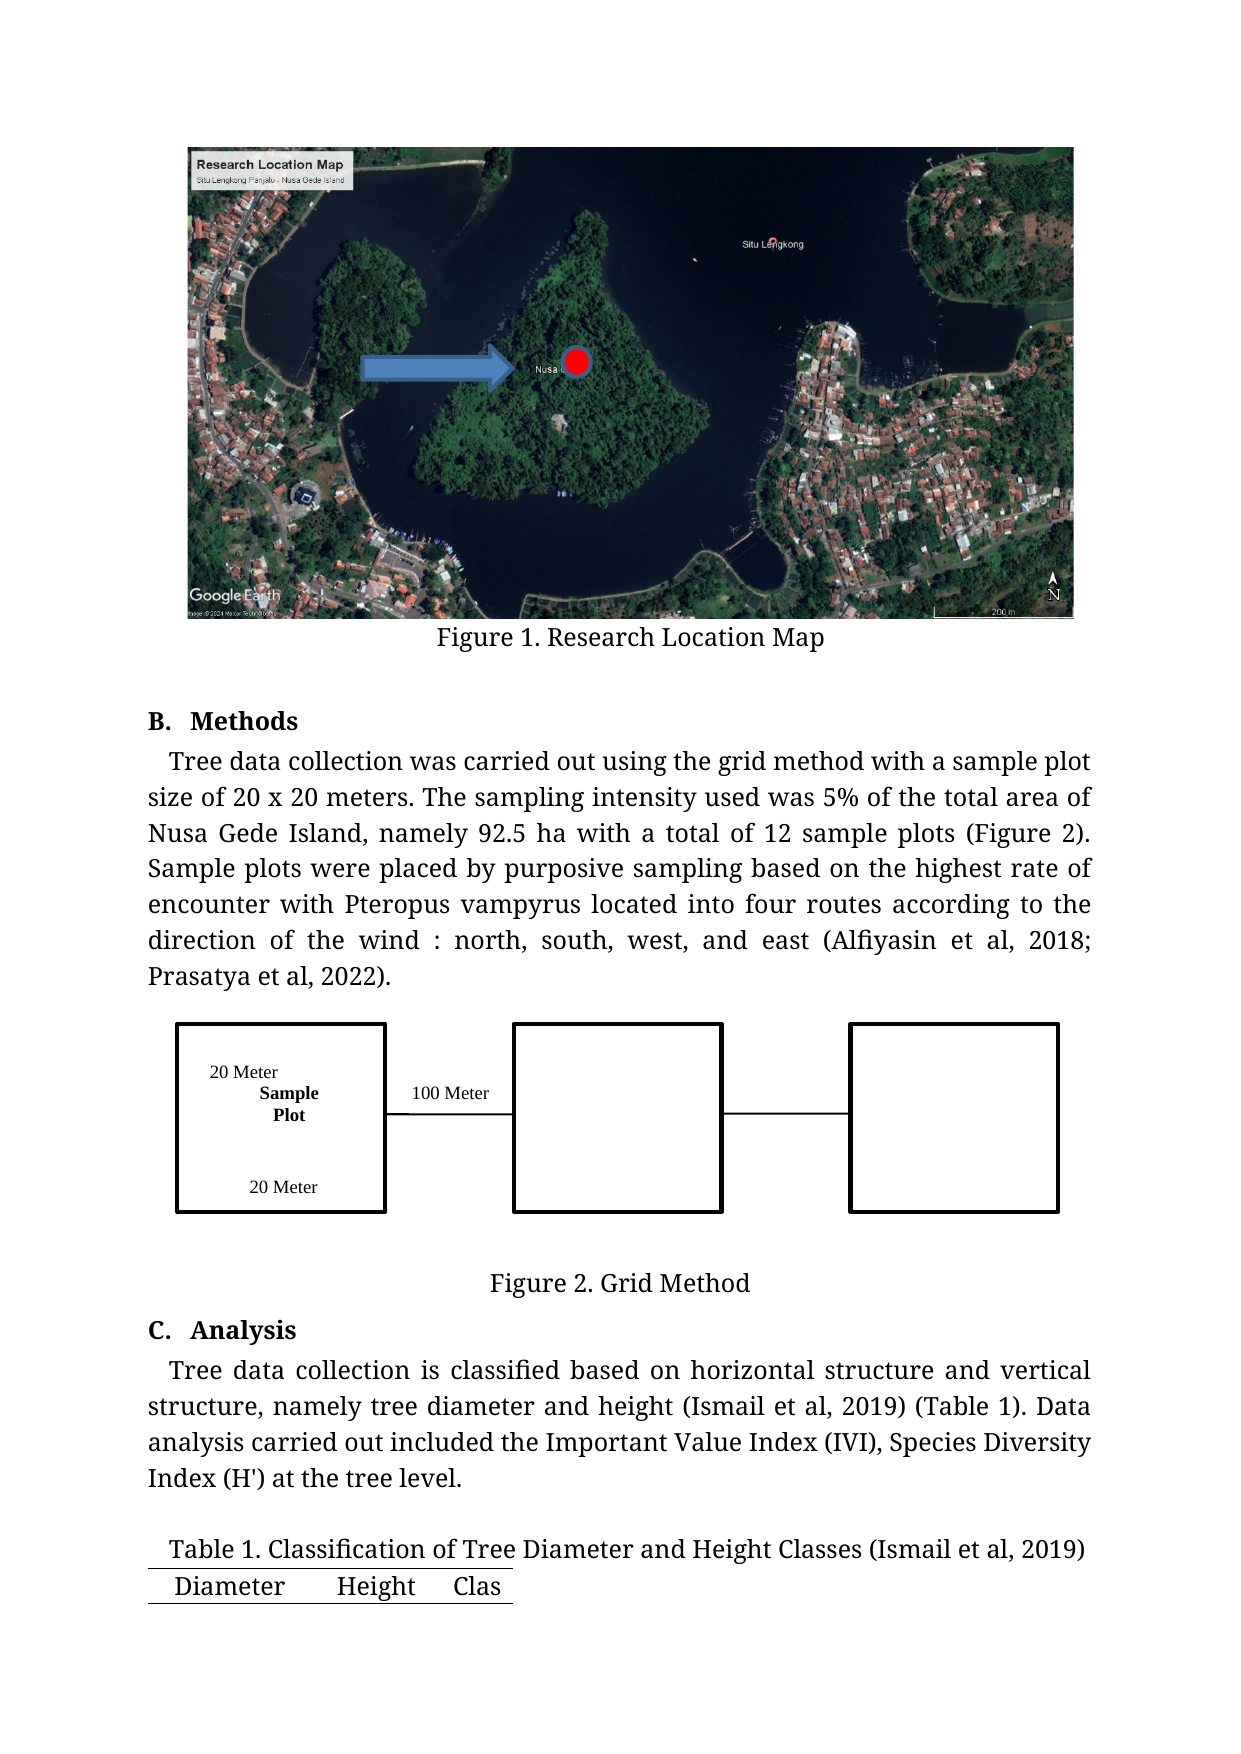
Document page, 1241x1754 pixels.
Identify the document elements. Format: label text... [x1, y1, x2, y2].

picture [187, 147, 1074, 619]
text Figure 1. Research Location Map [148, 620, 1092, 654]
text Tree data collection is classified based on horizontal structure and vertical structure, namely tree diameter and height (Ismail et al, 2019) (Table 1). Data analysis carried out included the Important Value Index (IVI), Species Diversity Index (H') at the tree level. [148, 1353, 1092, 1494]
table_header Height (m) [312, 1569, 441, 1602]
table_header Diameter (cm) [148, 1569, 312, 1602]
subtitle Analysis [148, 1313, 1092, 1347]
subtitle Methods [148, 704, 1092, 738]
text Tree data collection was carried out using the grid method with a sample plot size of 20 x 20 meters. The sampling intensity used was 5% of the total area of Nusa Gede Island, namely 92.5 ha with a total of 12 sample plots (Figure 2). Sample plots were placed by purposive sampling based on the highest rate of encounter with Pteropus vampyrus located into four routes according to the direction of the wind : north, south, west, and east (Alfiyasin et al, 2018; Prasatya et al, 2022). [148, 744, 1092, 992]
text Table 1. Classification of Tree Diameter and Height Classes (Ismail et al, 2019) [148, 1532, 1092, 1566]
subtitle Figure 2. Grid Method [148, 1266, 1092, 1300]
table_header Class [441, 1569, 513, 1602]
